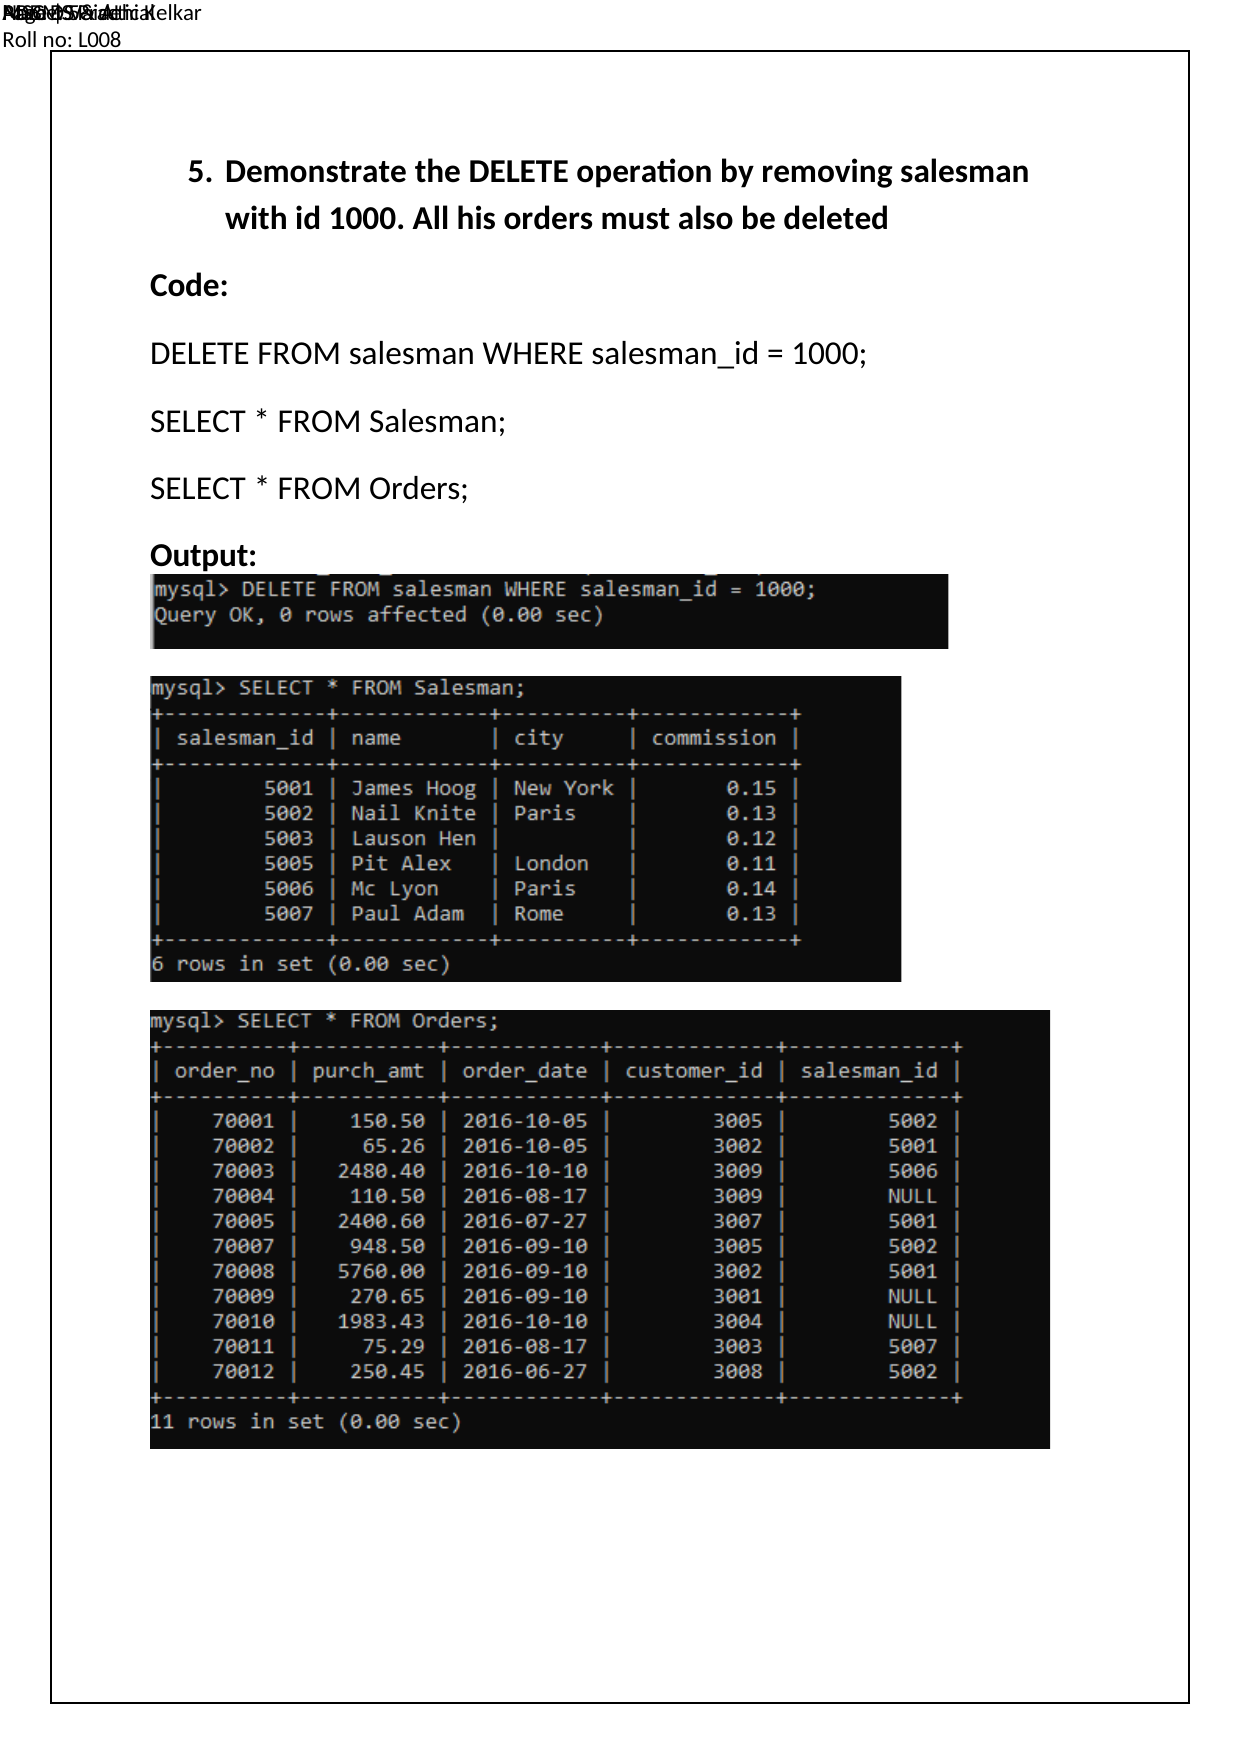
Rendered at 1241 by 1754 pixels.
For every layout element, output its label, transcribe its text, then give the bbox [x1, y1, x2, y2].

text Output: [150, 534, 1093, 575]
text SELECT * FROM Orders; [150, 467, 1093, 507]
picture [150, 574, 949, 649]
list Demonstrate the DELETE operation by removing salesman with id 1000. All his orders must also be deleted [187, 150, 1030, 237]
picture [150, 676, 902, 982]
picture [150, 1010, 1050, 1449]
text DELETE FROM salesman WHERE salesman_id = 1000; SELECT * FROM Salesman; [150, 332, 873, 440]
text Code: [150, 264, 1093, 305]
